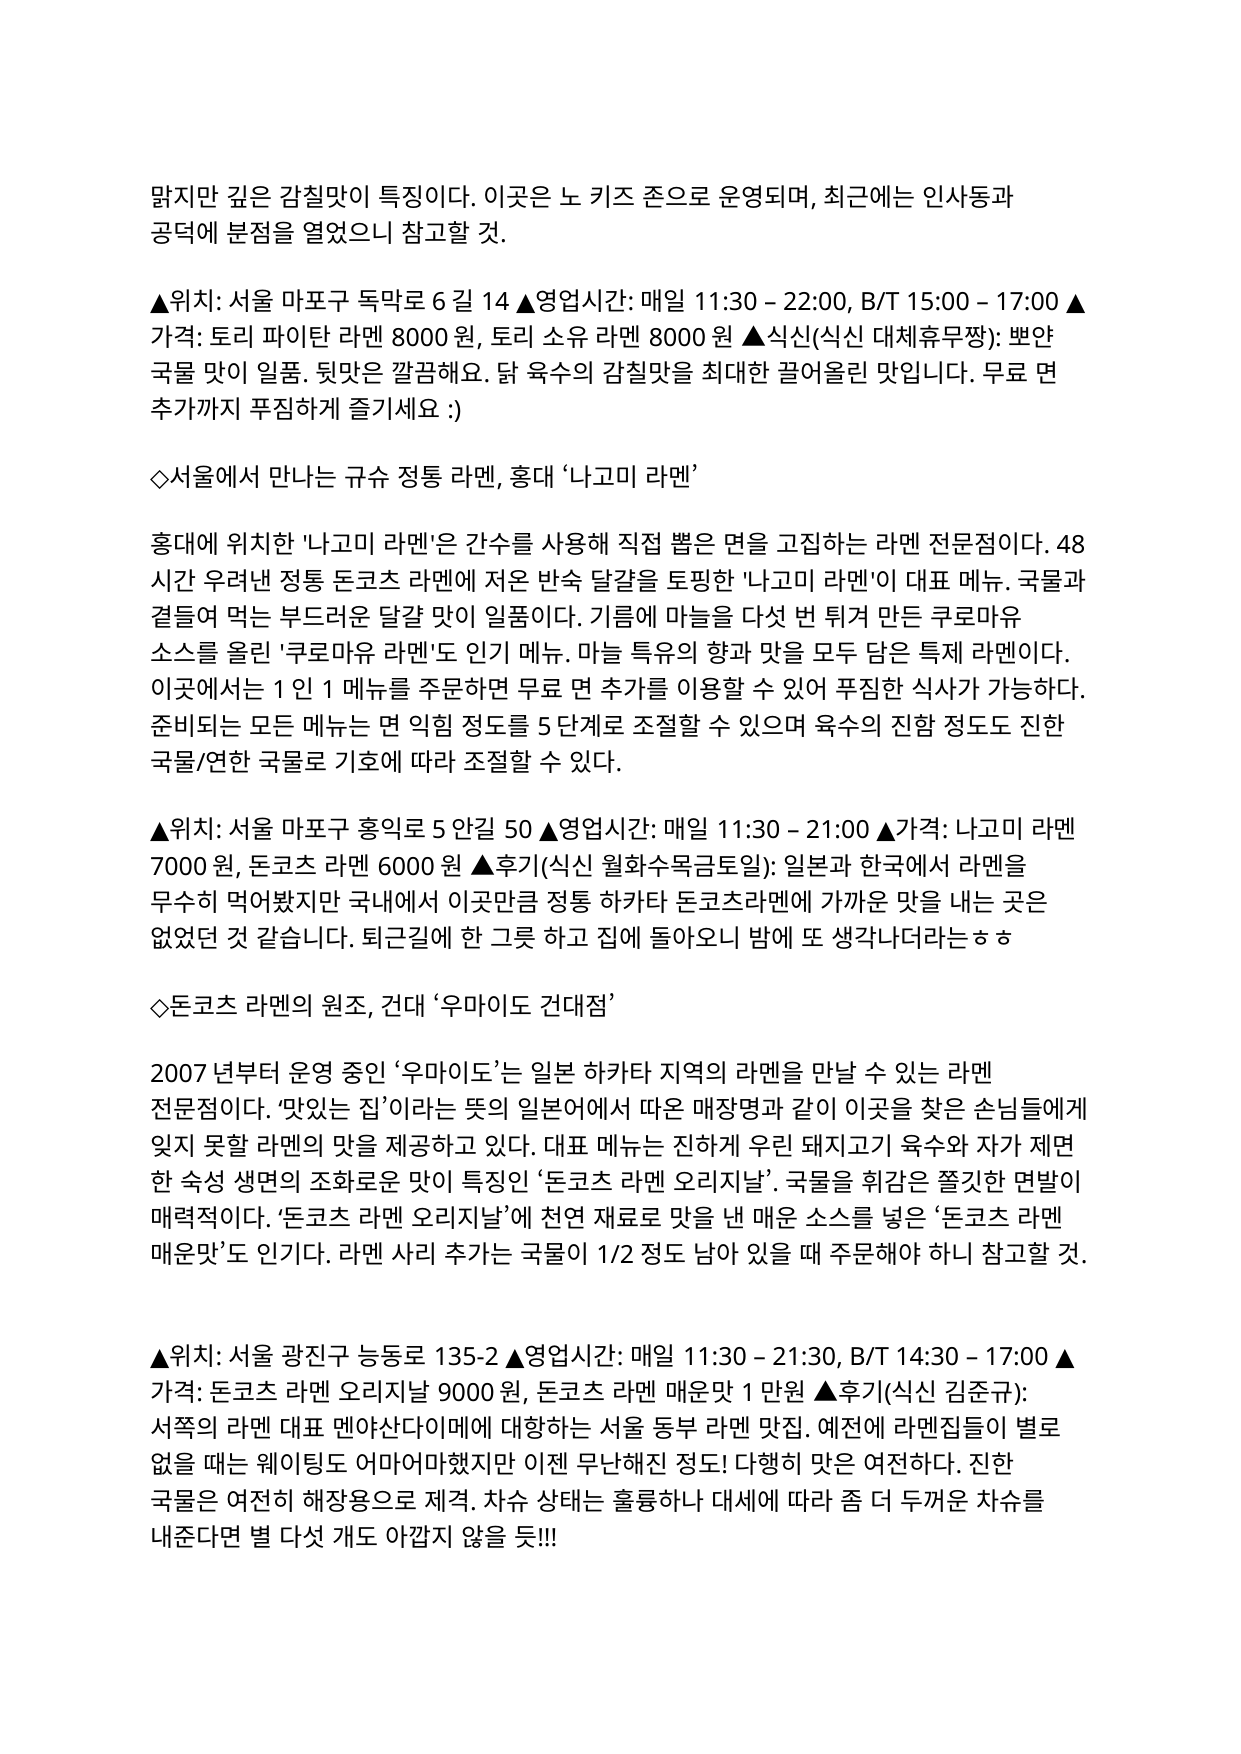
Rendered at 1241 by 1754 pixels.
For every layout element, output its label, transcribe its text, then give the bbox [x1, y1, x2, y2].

text ◇돈코츠 라멘의 원조, 건대 ‘우마이도 건대점’ [150, 986, 1090, 1022]
text 2007년부터 운영 중인 ‘우마이도’는 일본 하카타 지역의 라멘을 만날 수 있는 라멘 전문점이다. ‘맛있는 집’이라는 뜻의 일본어에서 따온 매장명과 같이 이곳을 찾은 손님들에게 잊지 못할 라멘의 맛을 제공하고 있다. 대표 메뉴는 진하게 우린 돼지고기 육수와 자가 제면 한 숙성 생면의 조화로운 맛이 특징인 ‘돈코츠 라멘 오리지날’. 국물을 휘감은 쫄깃한 면발이 매력적이다. ‘돈코츠 라멘 오리지날’에 천연 재료로 맛을 낸 매운 소스를 넣은 ‘돈코츠 라멘 매운맛’도 인기다. 라멘 사리 추가는 국물이 1/2 정도 남아 있을 때 주문해야 하니 참고할 것. [150, 1053, 1090, 1305]
text ▲위치: 서울 마포구 홍익로5안길 50 ▲영업시간: 매일 11:30 – 21:00 ▲가격: 나고미 라멘 7000원, 돈코츠 라멘 6000원 ▲후기(식신 월화수목금토일): 일본과 한국에서 라멘을 무수히 먹어봤지만 국내에서 이곳만큼 정통 하카타 돈코츠라멘에 가까운 맛을 내는 곳은 없었던 것 같습니다. 퇴근길에 한 그릇 하고 집에 돌아오니 밤에 또 생각나더라는ㅎㅎ [150, 810, 1090, 955]
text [150, 177, 1090, 250]
text ▲위치: 서울 광진구 능동로 135-2 ▲영업시간: 매일 11:30 – 21:30, B/T 14:30 – 17:00 ▲가격: 돈코츠 라멘 오리지날 9000원, 돈코츠 라멘 매운맛 1만원 ▲후기(식신 김준규): 서쪽의 라멘 대표 멘야산다이메에 대항하는 서울 동부 라멘 맛집. 예전에 라멘집들이 별로 없을 때는 웨이팅도 어마어마했지만 이젠 무난해진 정도! 다행히 맛은 여전하다. 진한 국물은 여전히 해장용으로 제격. 차슈 상태는 훌륭하나 대세에 따라 좀 더 두꺼운 차슈를 내준다면 별 다섯 개도 아깝지 않을 듯!!! [150, 1336, 1090, 1554]
text ◇서울에서 만나는 규슈 정통 라멘, 홍대 ‘나고미 라멘’ [150, 457, 1090, 493]
text ▲위치: 서울 마포구 독막로6길 14 ▲영업시간: 매일 11:30 – 22:00, B/T 15:00 – 17:00 ▲가격: 토리 파이탄 라멘 8000원, 토리 소유 라멘 8000원 ▲식신(식신 대체휴무짱): 뽀얀 국물 맛이 일품. 뒷맛은 깔끔해요. 닭 육수의 감칠맛을 최대한 끌어올린 맛입니다. 무료 면 추가까지 푸짐하게 즐기세요 :) [150, 281, 1090, 426]
text 홍대에 위치한 '나고미 라멘'은 간수를 사용해 직접 뽑은 면을 고집하는 라멘 전문점이다. 48시간 우려낸 정통 돈코츠 라멘에 저온 반숙 달걀을 토핑한 '나고미 라멘'이 대표 메뉴. 국물과 곁들여 먹는 부드러운 달걀 맛이 일품이다. 기름에 마늘을 다섯 번 튀겨 만든 쿠로마유 소스를 올린 '쿠로마유 라멘'도 인기 메뉴. 마늘 특유의 향과 맛을 모두 담은 특제 라멘이다. 이곳에서는 1인 1 메뉴를 주문하면 무료 면 추가를 이용할 수 있어 푸짐한 식사가 가능하다. 준비되는 모든 메뉴는 면 익힘 정도를 5단계로 조절할 수 있으며 육수의 진함 정도도 진한 국물/연한 국물로 기호에 따라 조절할 수 있다. [150, 525, 1090, 778]
